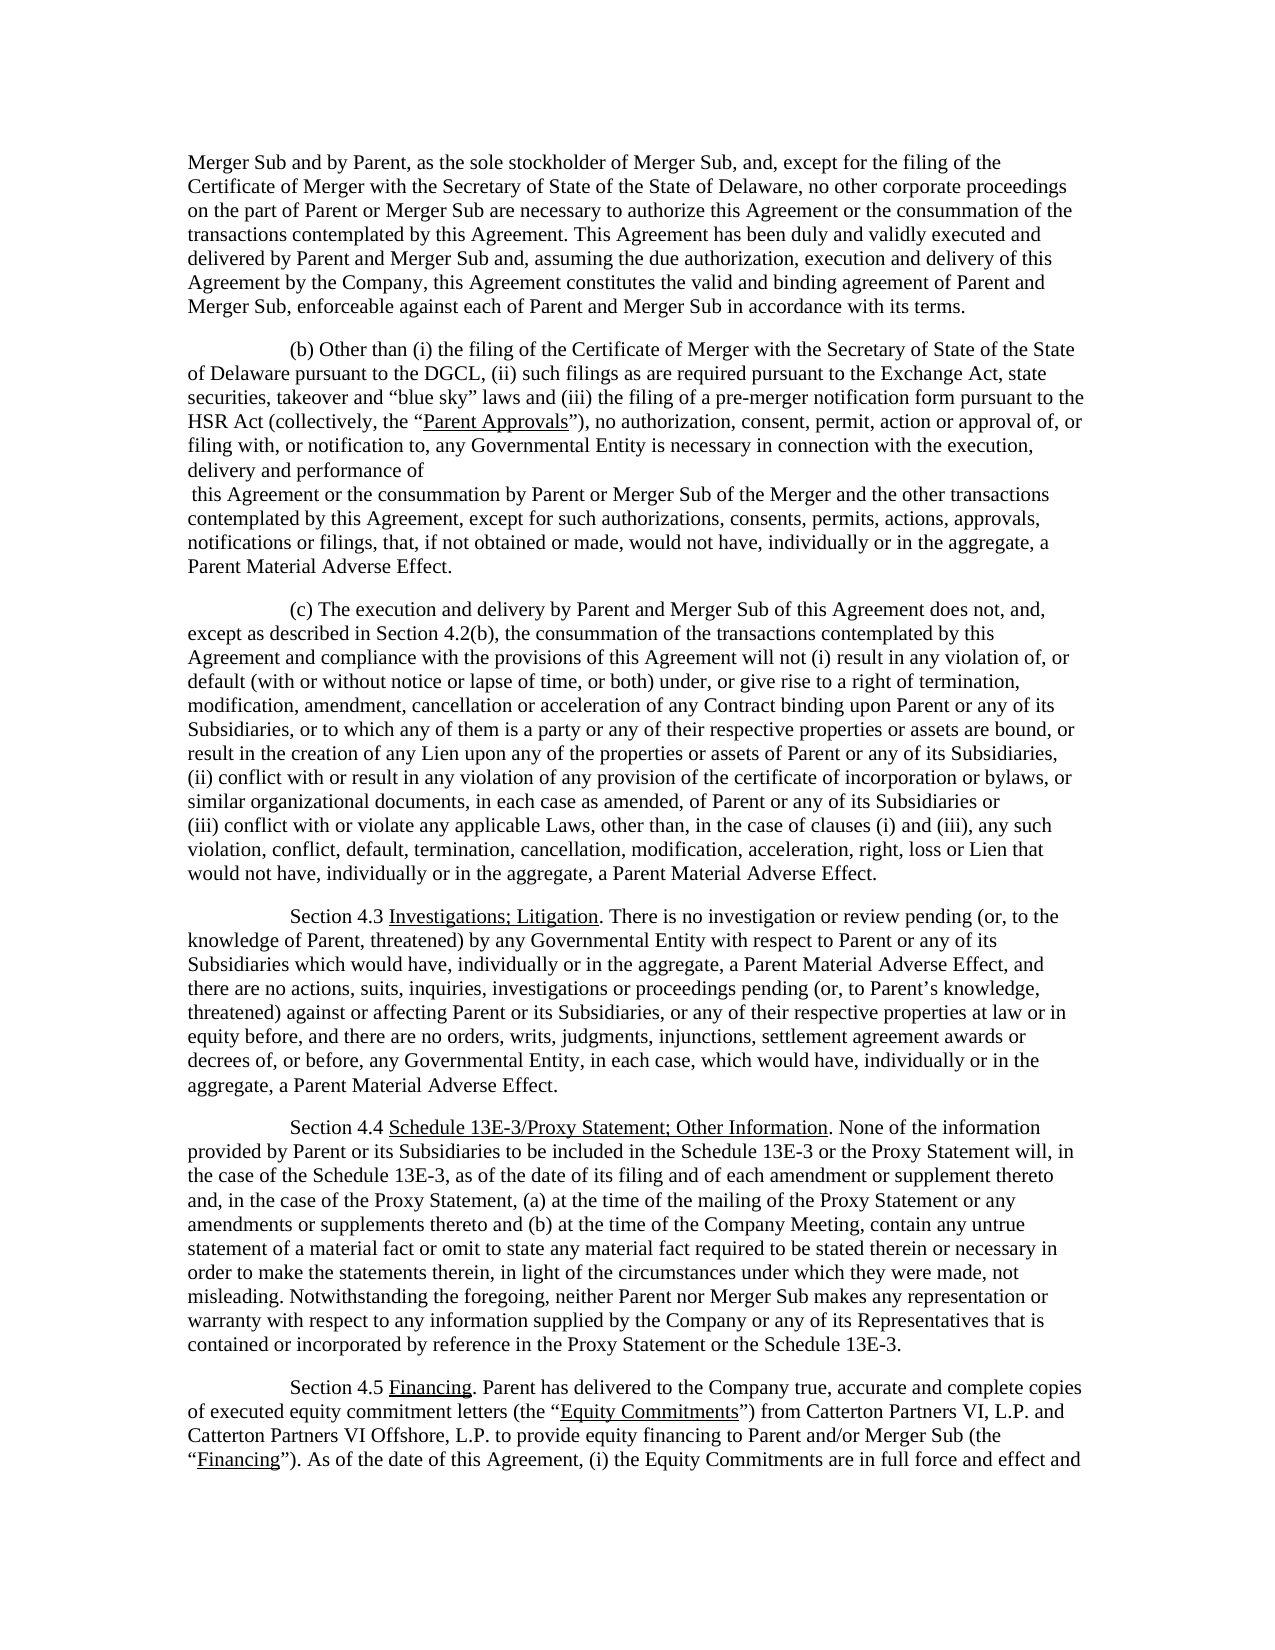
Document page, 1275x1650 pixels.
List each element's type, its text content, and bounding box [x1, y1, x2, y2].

text (b) Other than (i) the filing of the Certificate of Merger with the Secretary of State of the State of Delaware pursuant to the DGCL, (ii) such filings as are required pursuant to the Exchange Act, state securities, takeover and “blue sky” laws and (iii) the filing of a pre-merger notification form pursuant to the HSR Act (collectively, the “Parent Approvals”), no authorization, consent, permit, action or approval of, or filing with, or notification to, any Governmental Entity is necessary in connection with the execution, delivery and performance of [187, 337, 1087, 482]
text Section 4.3 Investigations; Litigation. There is no investigation or review pending (or, to the knowledge of Parent, threatened) by any Governmental Entity with respect to Parent or any of its Subsidiaries which would have, individually or in the aggregate, a Parent Material Adverse Effect, and there are no actions, suits, inquiries, investigations or proceedings pending (or, to Parent’s knowledge, threatened) against or affecting Parent or its Subsidiaries, or any of their respective properties at law or in equity before, and there are no orders, writs, judgments, injunctions, settlement agreement awards or decrees of, or before, any Governmental Entity, in each case, which would have, individually or in the aggregate, a Parent Material Adverse Effect. [187, 904, 1087, 1097]
text this Agreement or the consummation by Parent or Merger Sub of the Merger and the other transactions contemplated by this Agreement, except for such authorizations, consents, permits, actions, approvals, notifications or filings, that, if not obtained or made, would not have, individually or in the aggregate, a Parent Material Adverse Effect. [187, 482, 1087, 578]
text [187, 150, 1087, 318]
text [187, 1375, 1087, 1471]
text (c) The execution and delivery by Parent and Merger Sub of this Agreement does not, and, except as described in Section 4.2(b), the consummation of the transactions contemplated by this Agreement and compliance with the provisions of this Agreement will not (i) result in any violation of, or default (with or without notice or lapse of time, or both) under, or give rise to a right of termination, modification, amendment, cancellation or acceleration of any Contract binding upon Parent or any of its Subsidiaries, or to which any of them is a party or any of their respective properties or assets are bound, or result in the creation of any Lien upon any of the properties or assets of Parent or any of its Subsidiaries, (ii) conflict with or result in any violation of any provision of the certificate of incorporation or bylaws, or similar organizational documents, in each case as amended, of Parent or any of its Subsidiaries or (iii) conflict with or violate any applicable Laws, other than, in the case of clauses (i) and (iii), any such violation, conflict, default, termination, cancellation, modification, acceleration, right, loss or Lien that would not have, individually or in the aggregate, a Parent Material Adverse Effect. [187, 597, 1087, 885]
text Section 4.4 Schedule 13E-3/Proxy Statement; Other Information. None of the information provided by Parent or its Subsidiaries to be included in the Schedule 13E-3 or the Proxy Statement will, in the case of the Schedule 13E-3, as of the date of its filing and of each amendment or supplement thereto and, in the case of the Proxy Statement, (a) at the time of the mailing of the Proxy Statement or any amendments or supplements thereto and (b) at the time of the Company Meeting, contain any untrue statement of a material fact or omit to state any material fact required to be stated therein or necessary in order to make the statements therein, in light of the circumstances under which they were made, not misleading. Notwithstanding the foregoing, neither Parent nor Merger Sub makes any representation or warranty with respect to any information supplied by the Company or any of its Representatives that is contained or incorporated by reference in the Proxy Statement or the Schedule 13E-3. [187, 1115, 1087, 1356]
